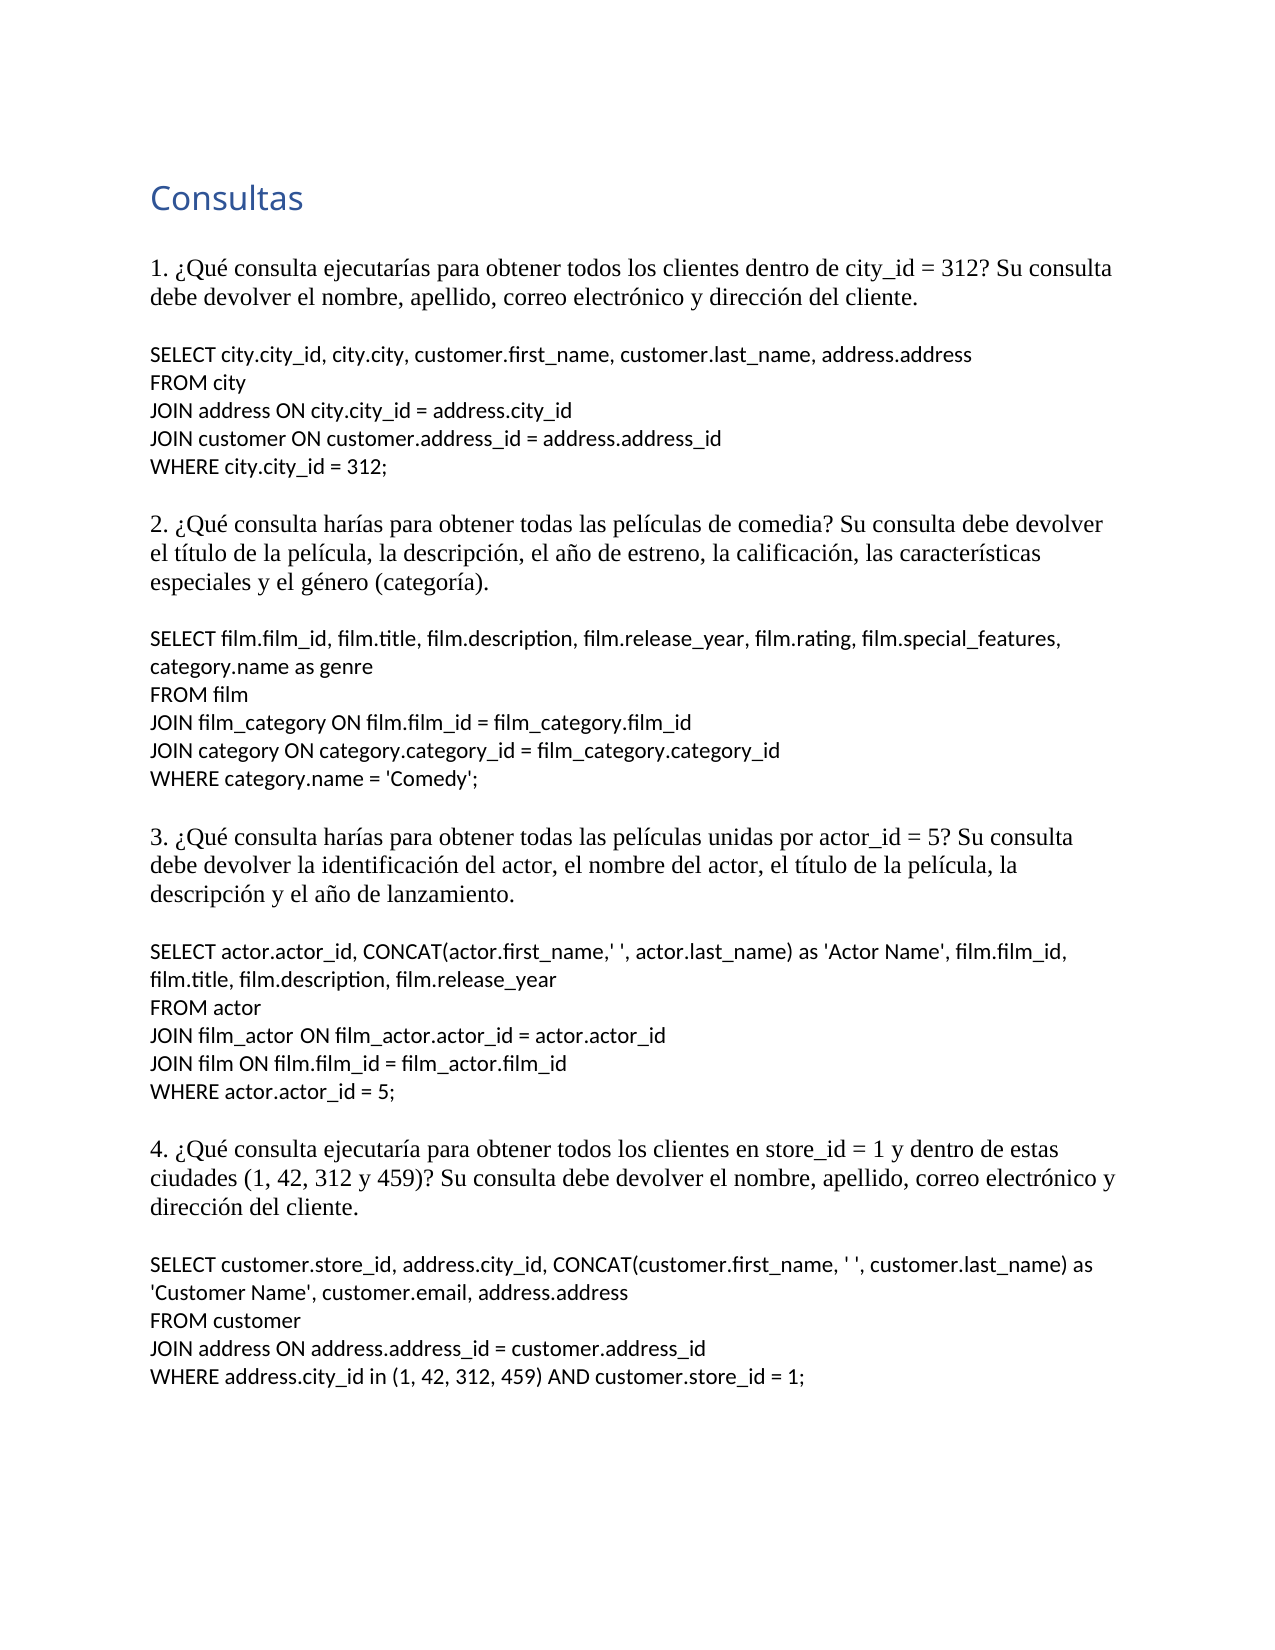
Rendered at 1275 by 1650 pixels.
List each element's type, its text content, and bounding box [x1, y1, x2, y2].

text WHERE category.name = 'Comedy'; [150, 764, 1125, 793]
text SELECT actor.actor_id, CONCAT(actor.first_name,' ', actor.last_name) as 'Actor Name', film.film_id, film.title, film.description, film.release_year [150, 937, 1125, 993]
text FROM city [150, 368, 1125, 396]
text JOIN address ON address.address_id = customer.address_id [150, 1334, 1125, 1362]
text JOIN category ON category.category_id = film_category.category_id [150, 737, 1125, 764]
text 1. ¿Qué consulta ejecutarías para obtener todos los clientes dentro de city_id = 312? Su consulta debe devolver el nombre, apellido, correo electrónico y dirección del cliente. [150, 253, 1125, 311]
text WHERE actor.actor_id = 5; [150, 1077, 1125, 1105]
text WHERE city.city_id = 312; [150, 452, 1125, 480]
text 4. ¿Qué consulta ejecutaría para obtener todos los clientes en store_id = 1 y dentro de estas ciudades (1, 42, 312 y 459)? Su consulta debe devolver el nombre, apellido, correo electrónico y dirección del cliente. [150, 1134, 1125, 1221]
text JOIN film_category ON film.film_id = film_category.film_id [150, 708, 1125, 737]
text FROM actor [150, 993, 1125, 1021]
text FROM film [150, 681, 1125, 708]
text 2. ¿Qué consulta harías para obtener todas las películas de comedia? Su consulta debe devolver el título de la película, la descripción, el año de estreno, la calificación, las características especiales y el género (categoría). [150, 509, 1125, 595]
text SELECT city.city_id, city.city, customer.first_name, customer.last_name, address.address [150, 340, 1125, 368]
text JOIN address ON city.city_id = address.city_id [150, 396, 1125, 424]
text JOIN customer ON customer.address_id = address.address_id [150, 424, 1125, 452]
text JOIN film ON film.film_id = film_actor.film_id [150, 1049, 1125, 1077]
text 3. ¿Qué consulta harías para obtener todas las películas unidas por actor_id = 5? Su consulta debe devolver la identificación del actor, el nombre del actor, el título de la película, la descripción y el año de lanzamiento. [150, 822, 1125, 908]
text FROM customer [150, 1306, 1125, 1334]
text SELECT film.film_id, film.title, film.description, film.release_year, film.rating, film.special_features, category.name as genre [150, 624, 1125, 681]
text SELECT customer.store_id, address.city_id, CONCAT(customer.first_name, ' ', customer.last_name) as 'Customer Name', customer.email, address.address [150, 1250, 1125, 1306]
text JOIN film_actor ON film_actor.actor_id = actor.actor_id [150, 1021, 1125, 1049]
subtitle Consultas [150, 175, 1125, 220]
text WHERE address.city_id in (1, 42, 312, 459) AND customer.store_id = 1; [150, 1362, 1125, 1390]
